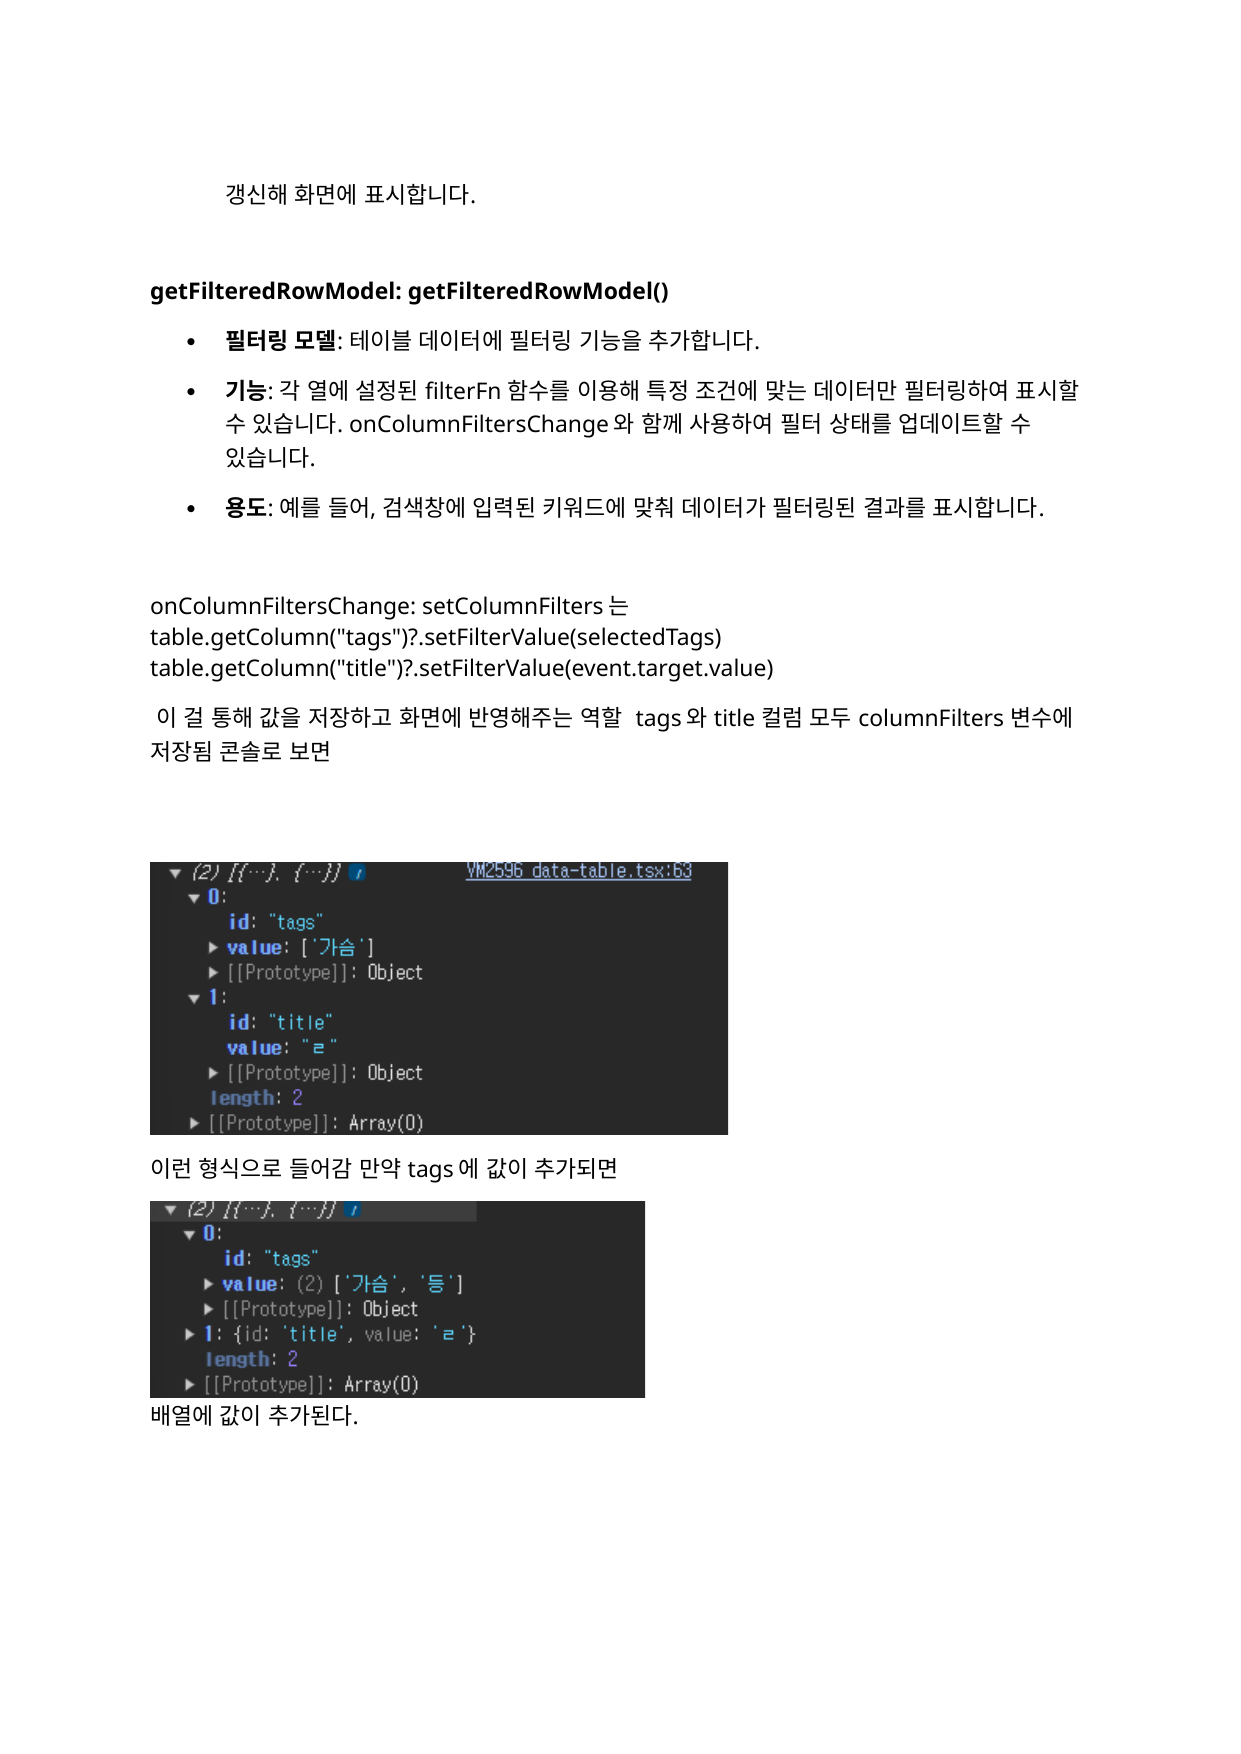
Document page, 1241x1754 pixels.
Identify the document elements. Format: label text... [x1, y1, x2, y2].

picture [150, 1201, 646, 1398]
list 기능: 각 열에 설정된 filterFn 함수를 이용해 특정 조건에 맞는 데이터만 필터링하여 표시할 수 있습니다. onColumnFiltersChange와 함께 사용하여 필터 상태를 업데이트할 수 있습니다. [187, 373, 1090, 473]
text 이런 형식으로 들어감 만약 tags에 값이 추가되면 [150, 1151, 1090, 1184]
text getFilteredRowModel: getFilteredRowModel() [150, 275, 1090, 306]
picture [150, 862, 729, 1135]
list 용도: 예를 들어, 검색창에 입력된 키워드에 맞춰 데이터가 필터링된 결과를 표시합니다. [187, 490, 1090, 523]
list 필터링 모델: 테이블 데이터에 필터링 기능을 추가합니다. [187, 323, 1090, 356]
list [187, 177, 1090, 211]
text onColumnFiltersChange: setColumnFilters는 table.getColumn("tags")?.setFilterValue(selectedTags) table.getColumn("title")?.setFilterValue(event.target.value) [150, 588, 1090, 683]
text 이 걸 통해 값을 저장하고 화면에 반영해주는 역할 tags와 title 컬럼 모두 columnFilters 변수에 저장됨 콘솔로 보면 [150, 700, 1090, 798]
